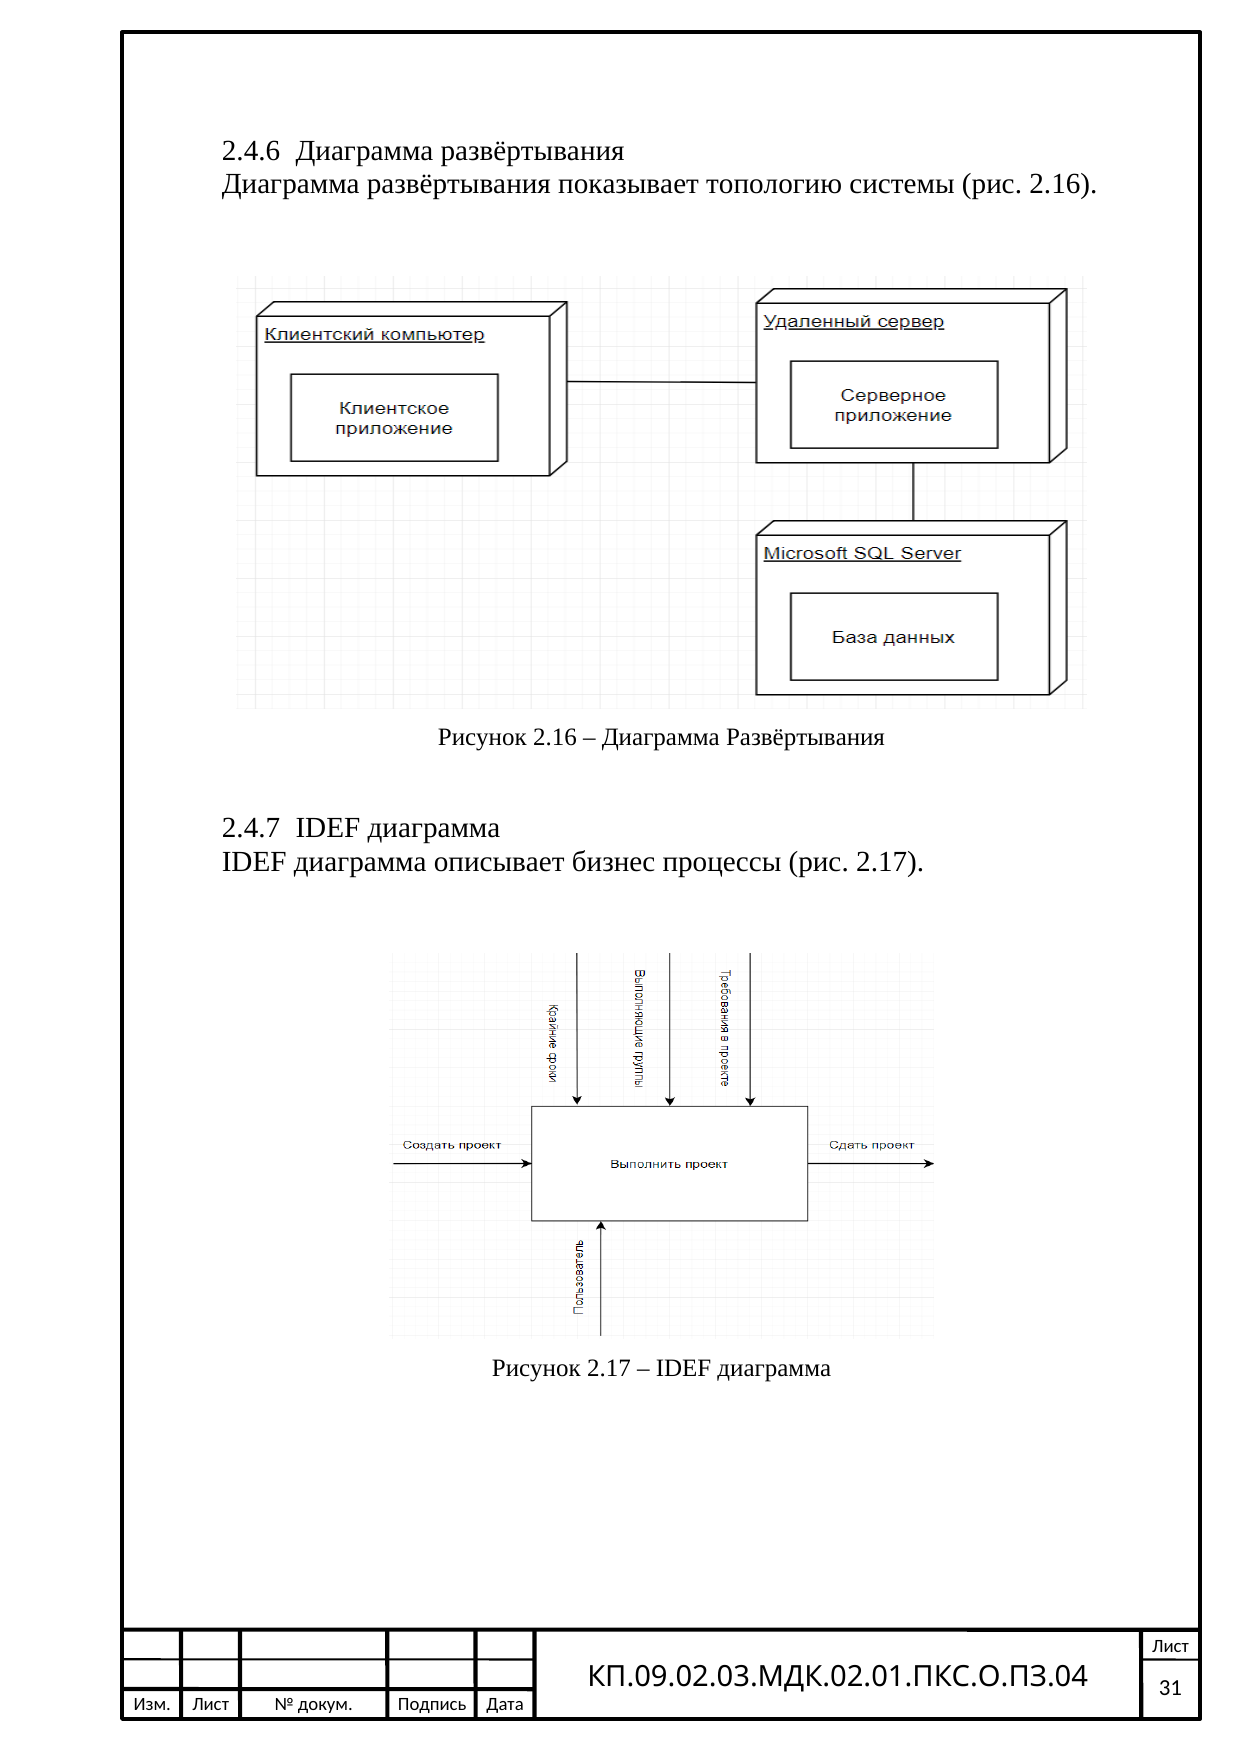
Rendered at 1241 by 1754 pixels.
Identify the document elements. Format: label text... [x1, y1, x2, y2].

picture [389, 953, 934, 1339]
list Диаграмма развёртывания показывает топологию системы (рис. 2.16). [148, 167, 1175, 200]
list Диаграмма развёртывания [148, 133, 1175, 167]
list IDEF диаграмма [148, 810, 1175, 844]
text Рисунок 2.16 – Диаграмма Развёртывания [148, 722, 1175, 751]
picture [236, 276, 1087, 709]
text Рисунок 2.17 – IDEF диаграмма [148, 1353, 1175, 1382]
list IDEF диаграмма описывает бизнес процессы (рис. 2.17). [148, 844, 1175, 877]
